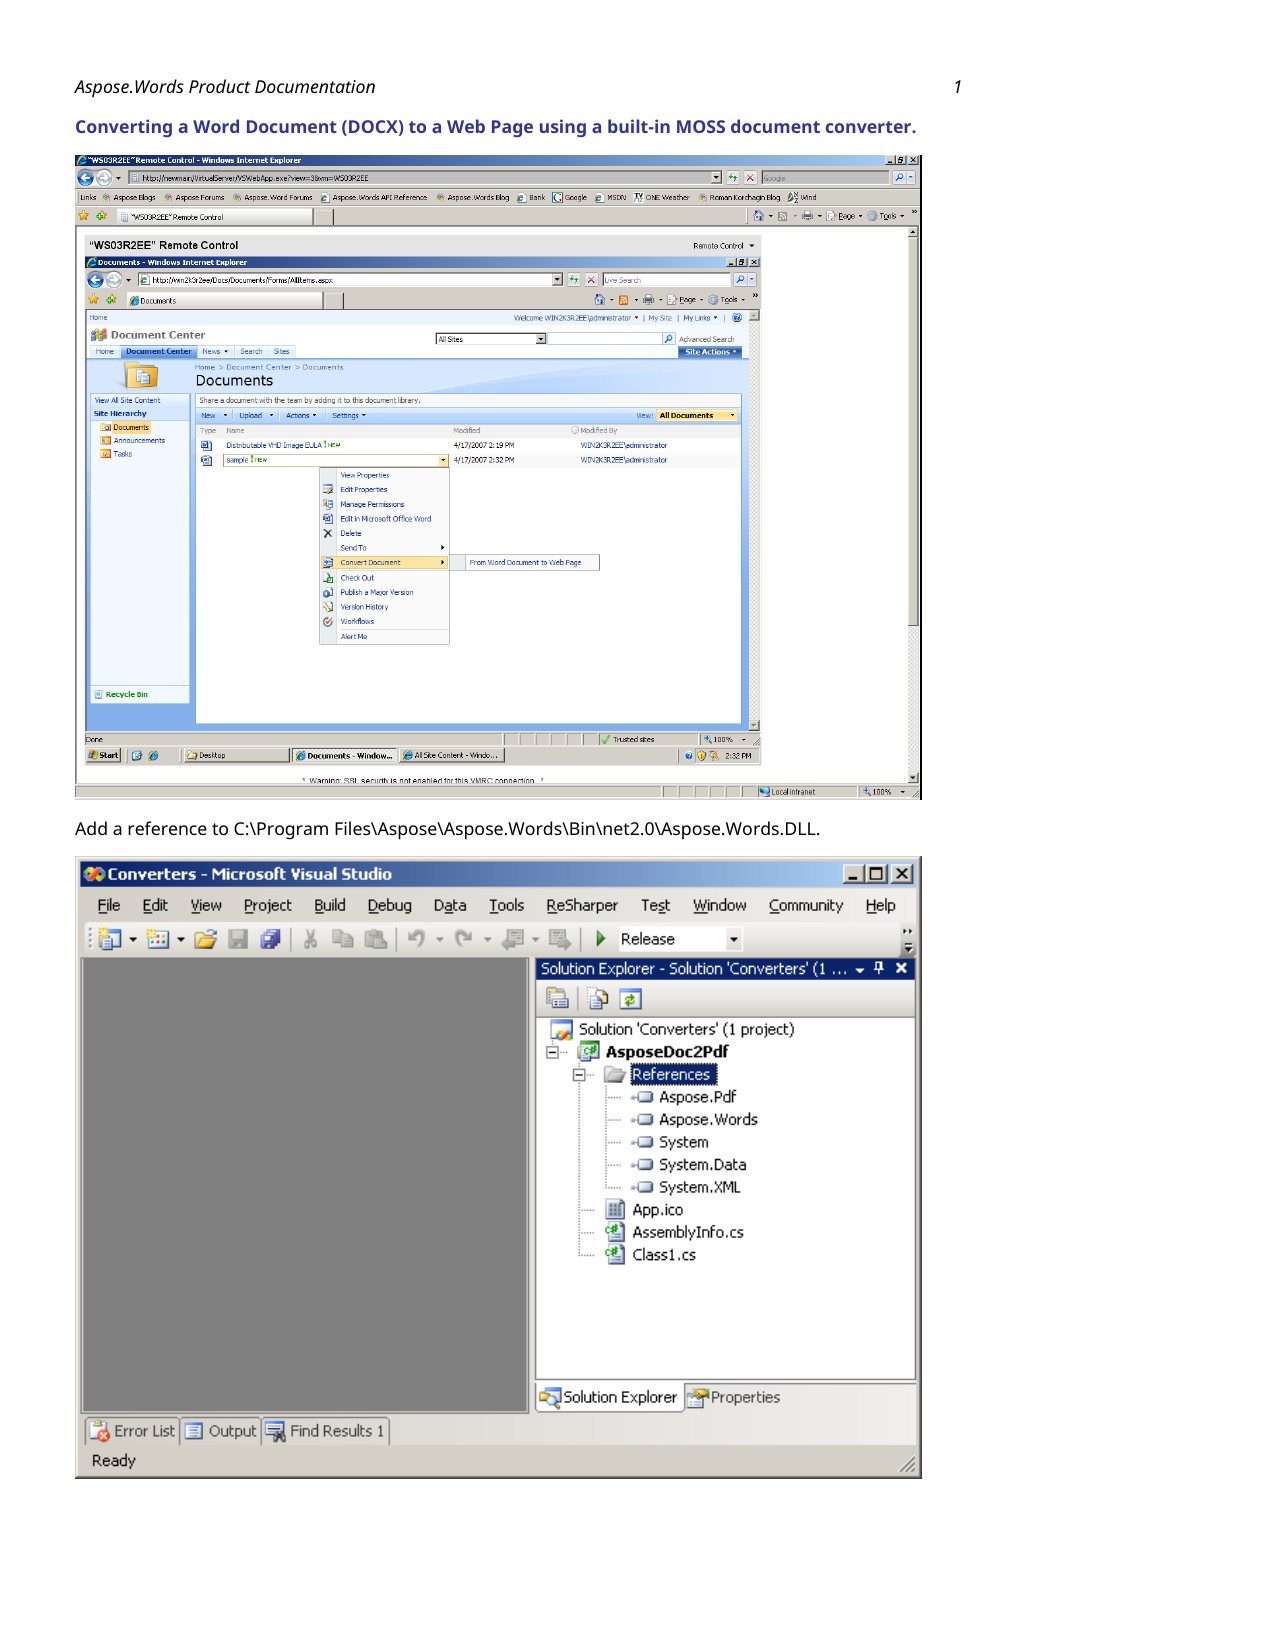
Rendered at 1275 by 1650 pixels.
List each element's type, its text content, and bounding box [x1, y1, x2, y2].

picture [75, 856, 922, 1479]
list Add a reference to C:\Program Files\Aspose\Aspose.Words\Bin\net2.0\Aspose.Words.DLL. [75, 816, 1200, 840]
text Converting a Word Document () to a Web Page using a built-in document converter. [75, 115, 1200, 139]
picture [75, 155, 922, 800]
